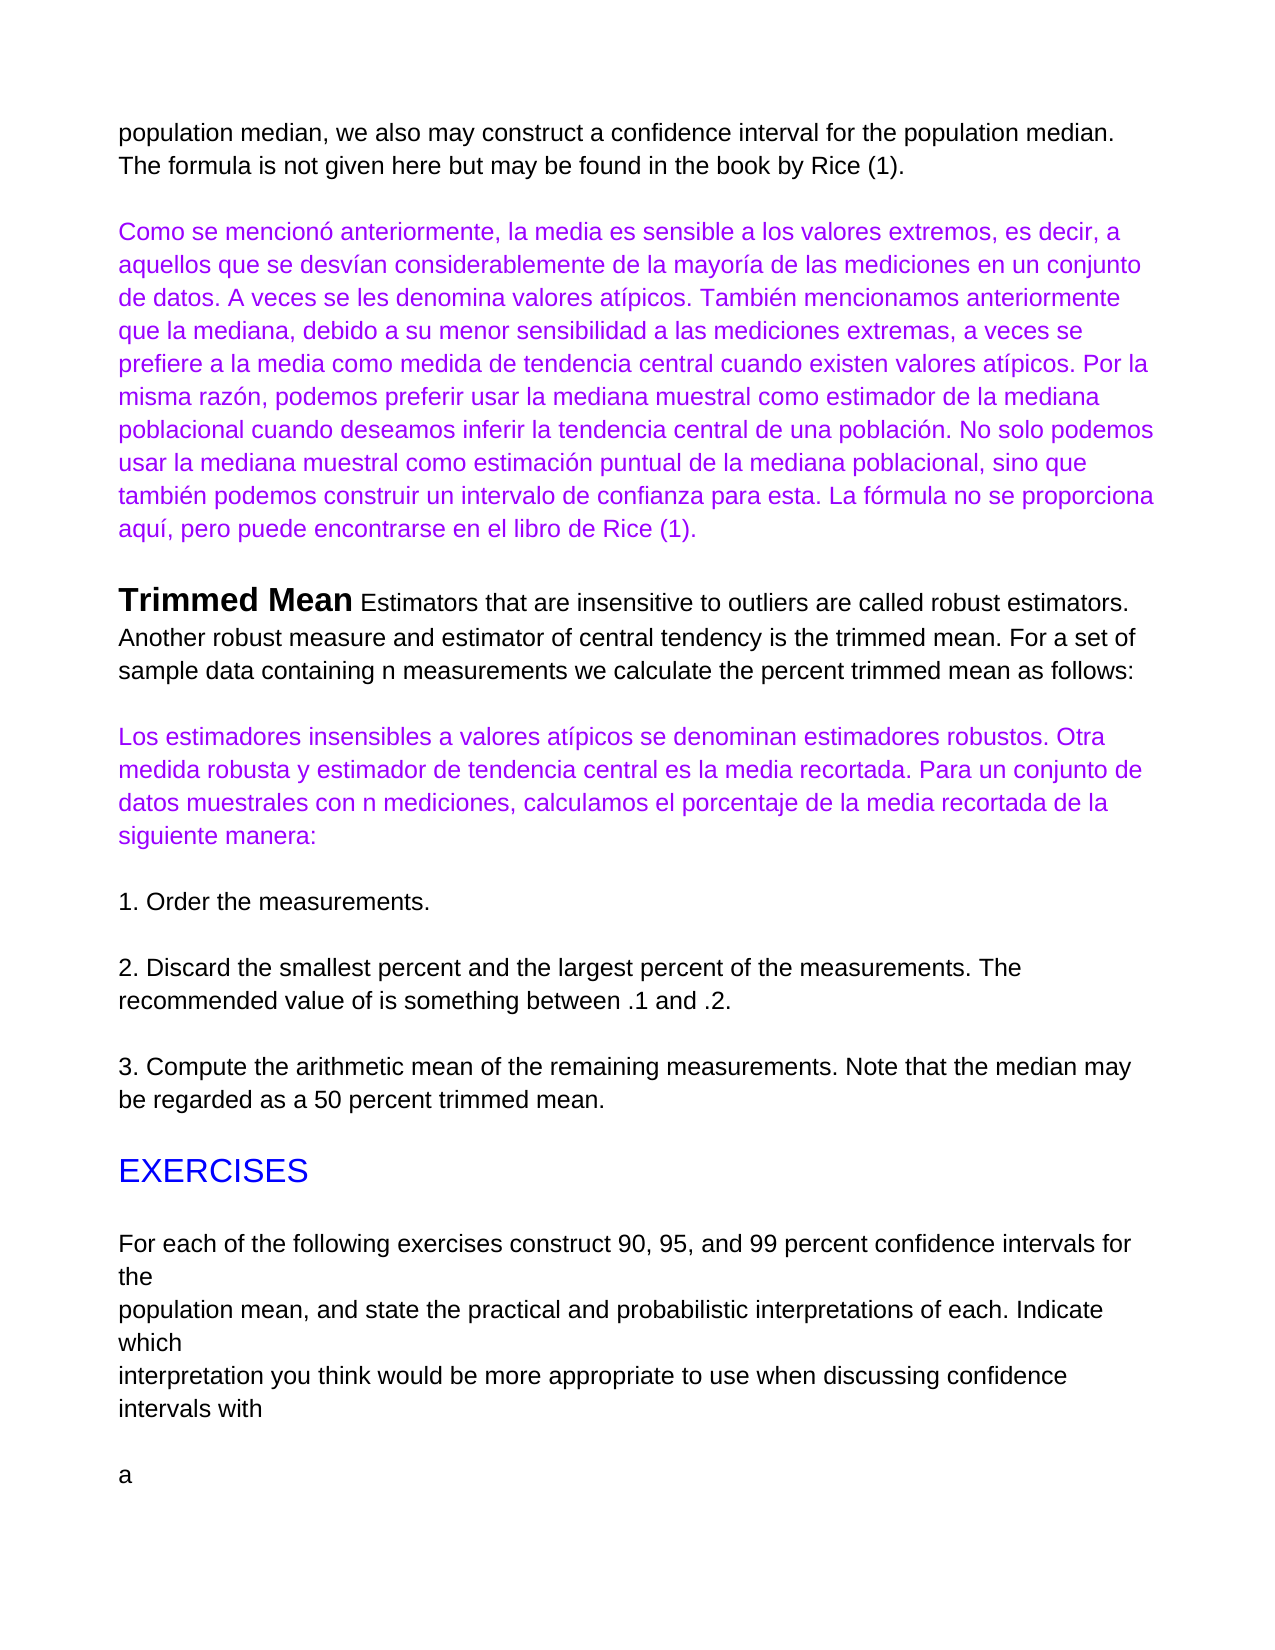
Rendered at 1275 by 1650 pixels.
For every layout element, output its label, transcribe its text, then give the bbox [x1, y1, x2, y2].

text 3. Compute the arithmetic mean of the remaining measurements. Note that the median may be regarded as a 50 percent trimmed mean. [118, 1052, 1157, 1114]
text EXERCISES [118, 1151, 1157, 1190]
text Trimmed Mean Estimators that are insensitive to outliers are called robust estimators. Another robust measure and estimator of central tendency is the trimmed mean. For a set of sample data containing n measurements we calculate the percent trimmed mean as follows: [118, 580, 1157, 685]
text 2. Discard the smallest percent and the largest percent of the measurements. The recommended value of is something between .1 and .2. [118, 953, 1157, 1015]
text interpretation you think would be more appropriate to use when discussing confidence intervals with [118, 1361, 1157, 1422]
text population mean, and state the practical and probabilistic interpretations of each. Indicate which [118, 1294, 1157, 1356]
text Los estimadores insensibles a valores atípicos se denominan estimadores robustos. Otra medida robusta y estimador de tendencia central es la media recortada. Para un conjunto de datos muestrales con n mediciones, calculamos el porcentaje de la media recortada de la siguiente manera: [118, 722, 1157, 850]
text 1. Order the measurements. [118, 887, 1157, 916]
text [118, 118, 1157, 180]
text a [118, 1460, 1157, 1488]
text Como se mencionó anteriormente, la media es sensible a los valores extremos, es decir, a aquellos que se desvían considerablemente de la mayoría de las mediciones en un conjunto de datos. A veces se les denomina valores atípicos. También mencionamos anteriormente que la mediana, debido a su menor sensibilidad a las mediciones extremas, a veces se prefiere a la media como medida de tendencia central cuando existen valores atípicos. Por la misma razón, podemos preferir usar la mediana muestral como estimador de la mediana poblacional cuando deseamos inferir la tendencia central de una población. No solo podemos usar la mediana muestral como estimación puntual de la mediana poblacional, sino que también podemos construir un intervalo de confianza para esta. La fórmula no se proporciona aquí, pero puede encontrarse en el libro de Rice (1). [118, 217, 1157, 543]
text For each of the following exercises construct 90, 95, and 99 percent confidence intervals for the [118, 1228, 1157, 1290]
